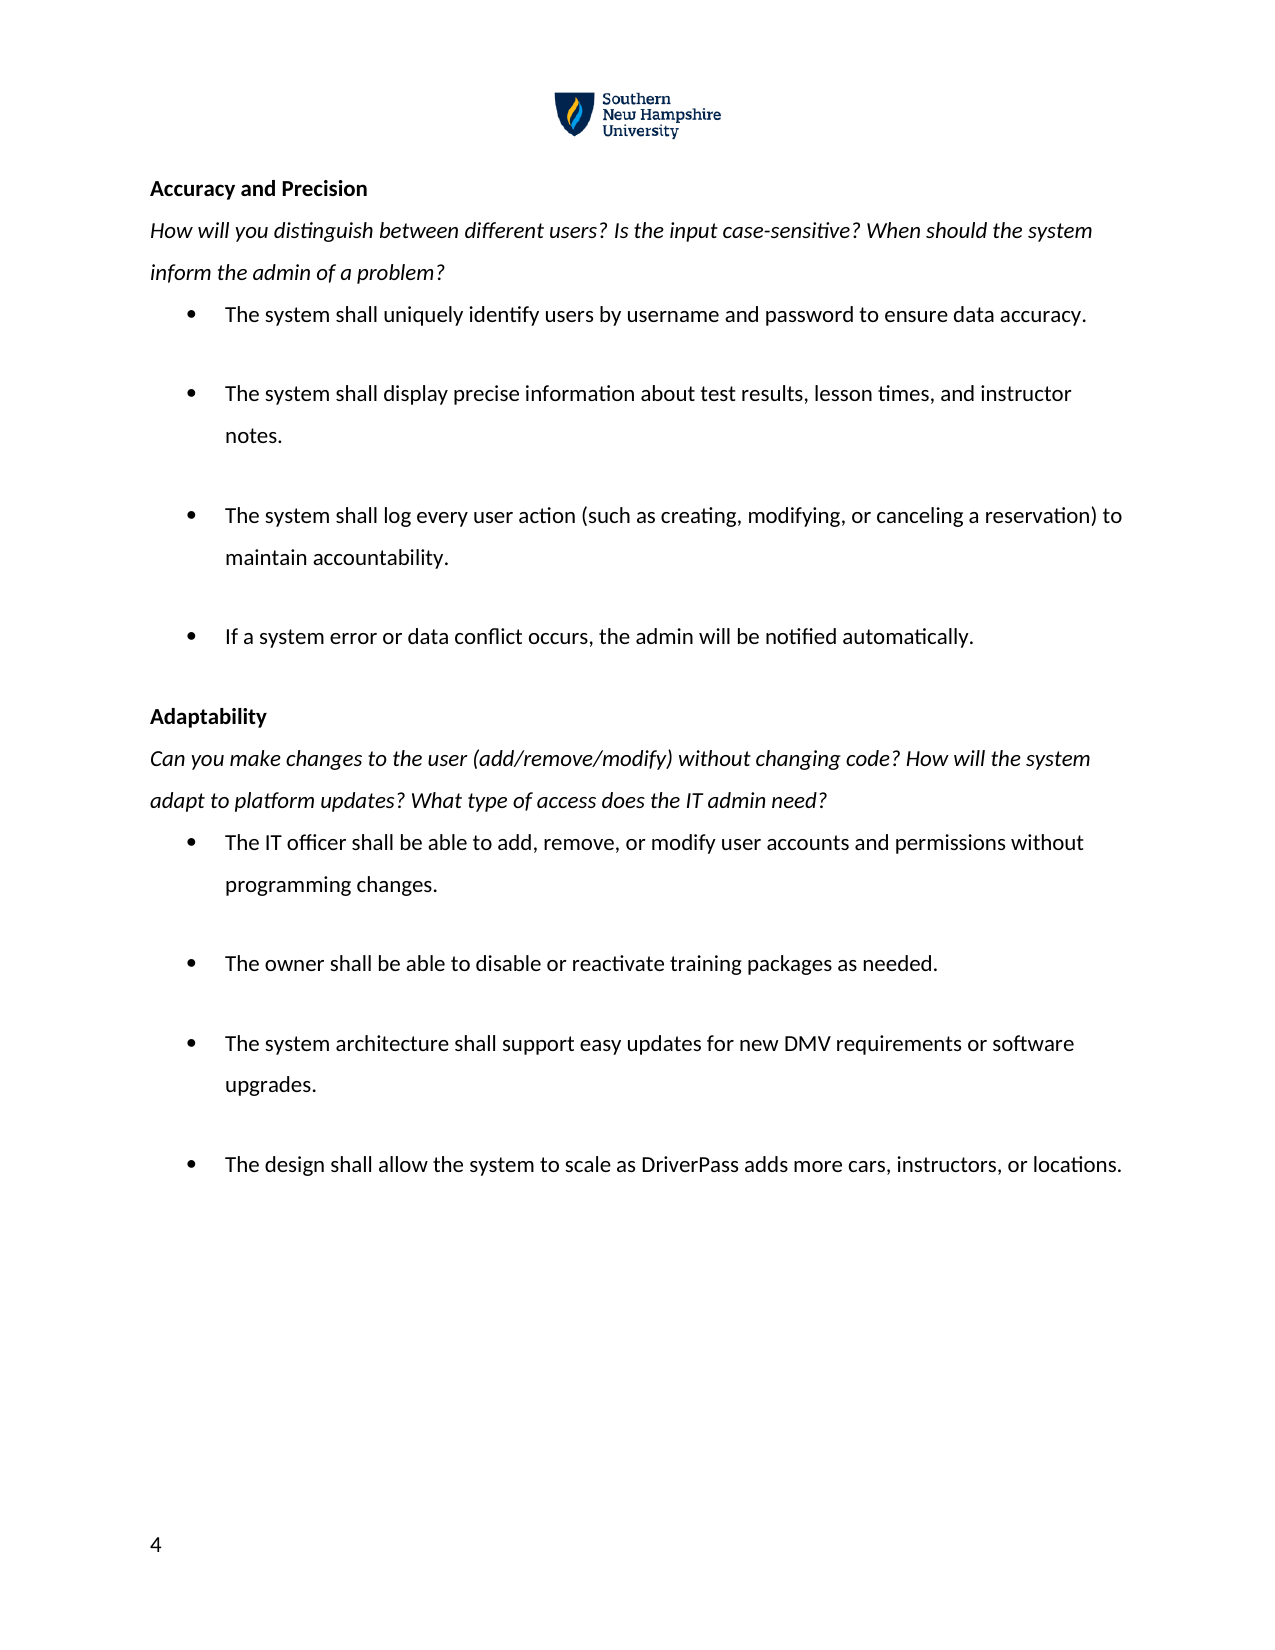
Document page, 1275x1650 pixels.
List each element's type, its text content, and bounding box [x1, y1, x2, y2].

list The design shall allow the system to scale as DriverPass adds more cars, instructors, or locations. [187, 1150, 1125, 1178]
list The system shall display precise information about test results, lesson times, and instructor notes. [187, 379, 1125, 449]
list The system architecture shall support easy updates for new DMV requirements or software upgrades. [187, 1029, 1125, 1099]
subtitle Accuracy and Precision [150, 174, 1125, 202]
picture [546, 75, 729, 154]
list The owner shall be able to disable or reactivate training packages as needed. [187, 949, 1125, 977]
list The IT officer shall be able to add, remove, or modify user accounts and permissions without programming changes. [187, 828, 1125, 898]
list The system shall uniquely identify users by username and password to ensure data accuracy. [187, 300, 1125, 328]
subtitle Adaptability [150, 702, 1125, 730]
text How will you distinguish between different users? Is the input case-sensitive? When should the system inform the admin of a problem? [150, 216, 1125, 286]
list The system shall log every user action (such as creating, modifying, or canceling a reservation) to maintain accountability. [187, 501, 1125, 571]
list If a system error or data conflict occurs, the admin will be notified automatically. [187, 622, 1125, 650]
text Can you make changes to the user (add/remove/modify) without changing code? How will the system adapt to platform updates? What type of access does the IT admin need? [150, 744, 1125, 814]
